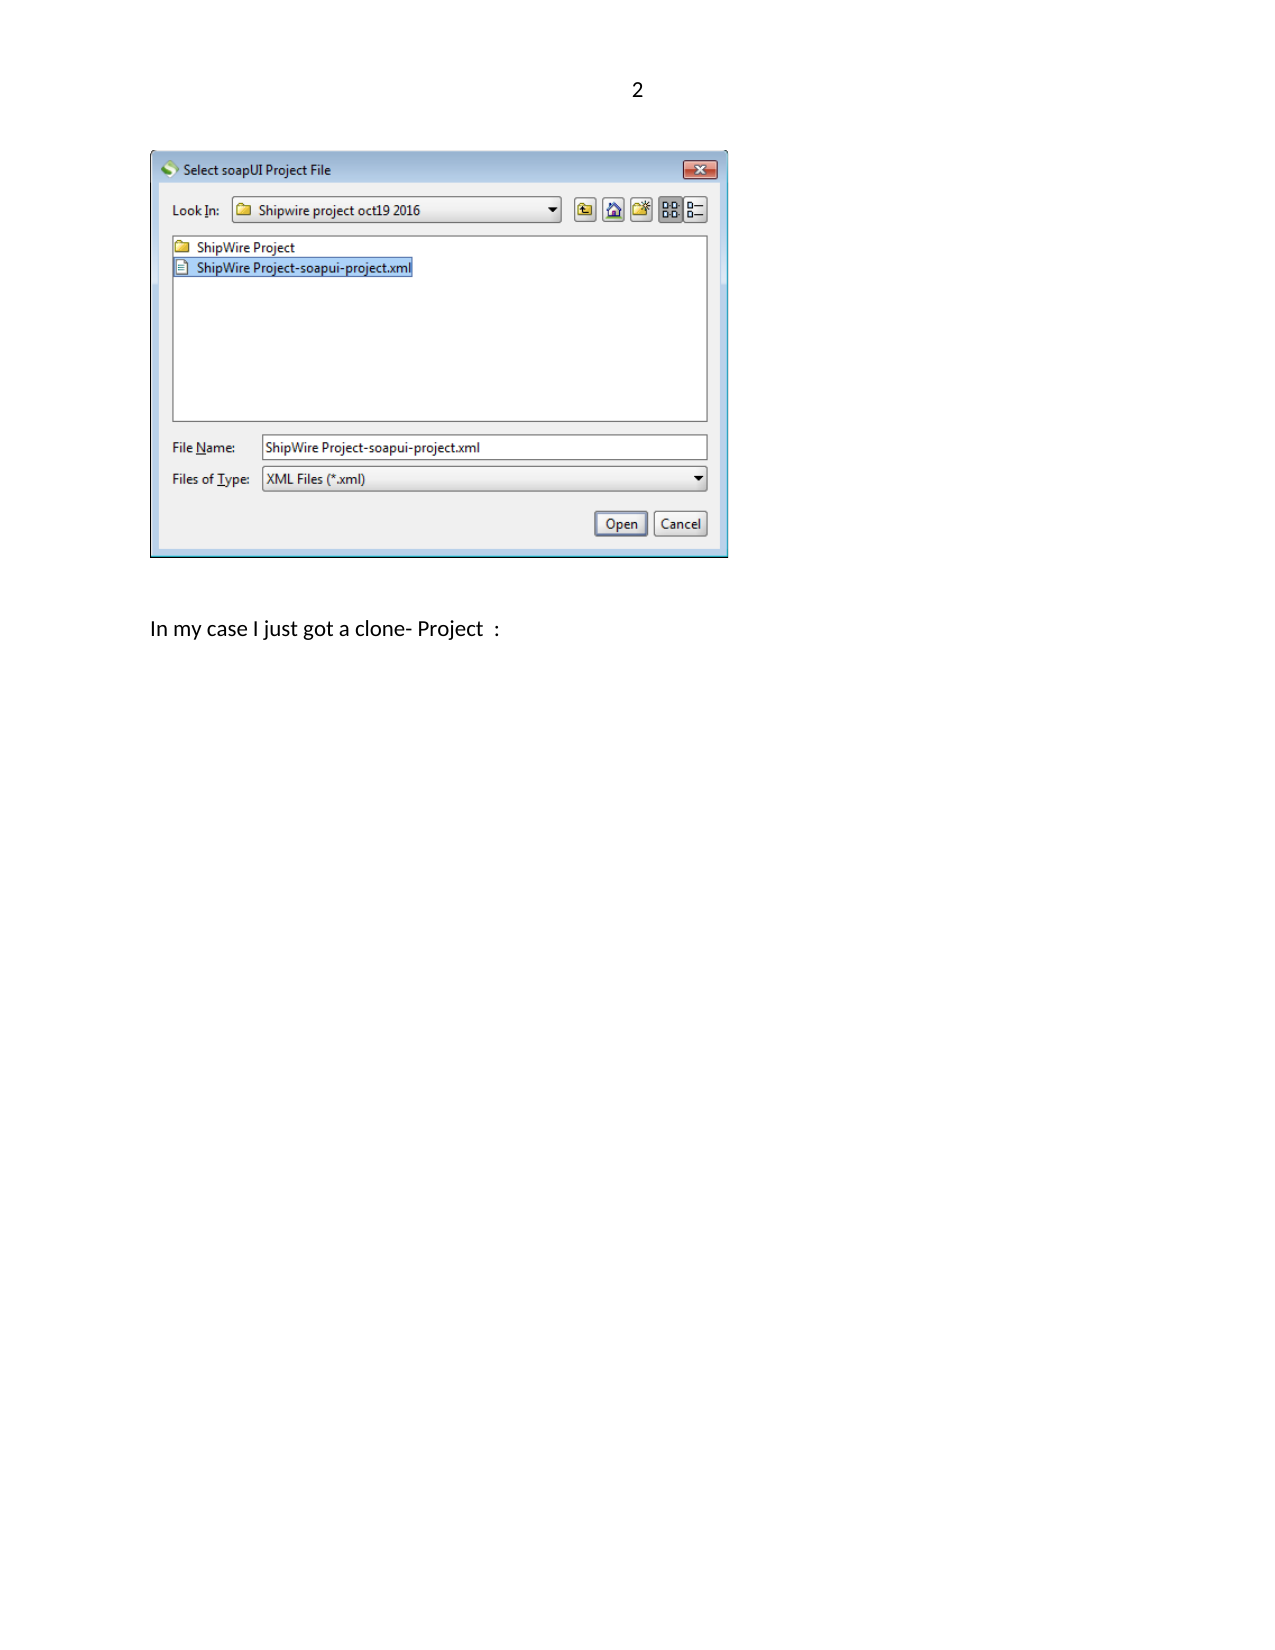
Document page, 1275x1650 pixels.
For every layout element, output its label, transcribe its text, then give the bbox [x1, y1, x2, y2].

picture [150, 150, 729, 558]
text In my case I just got a clone- Project : [150, 614, 1125, 642]
